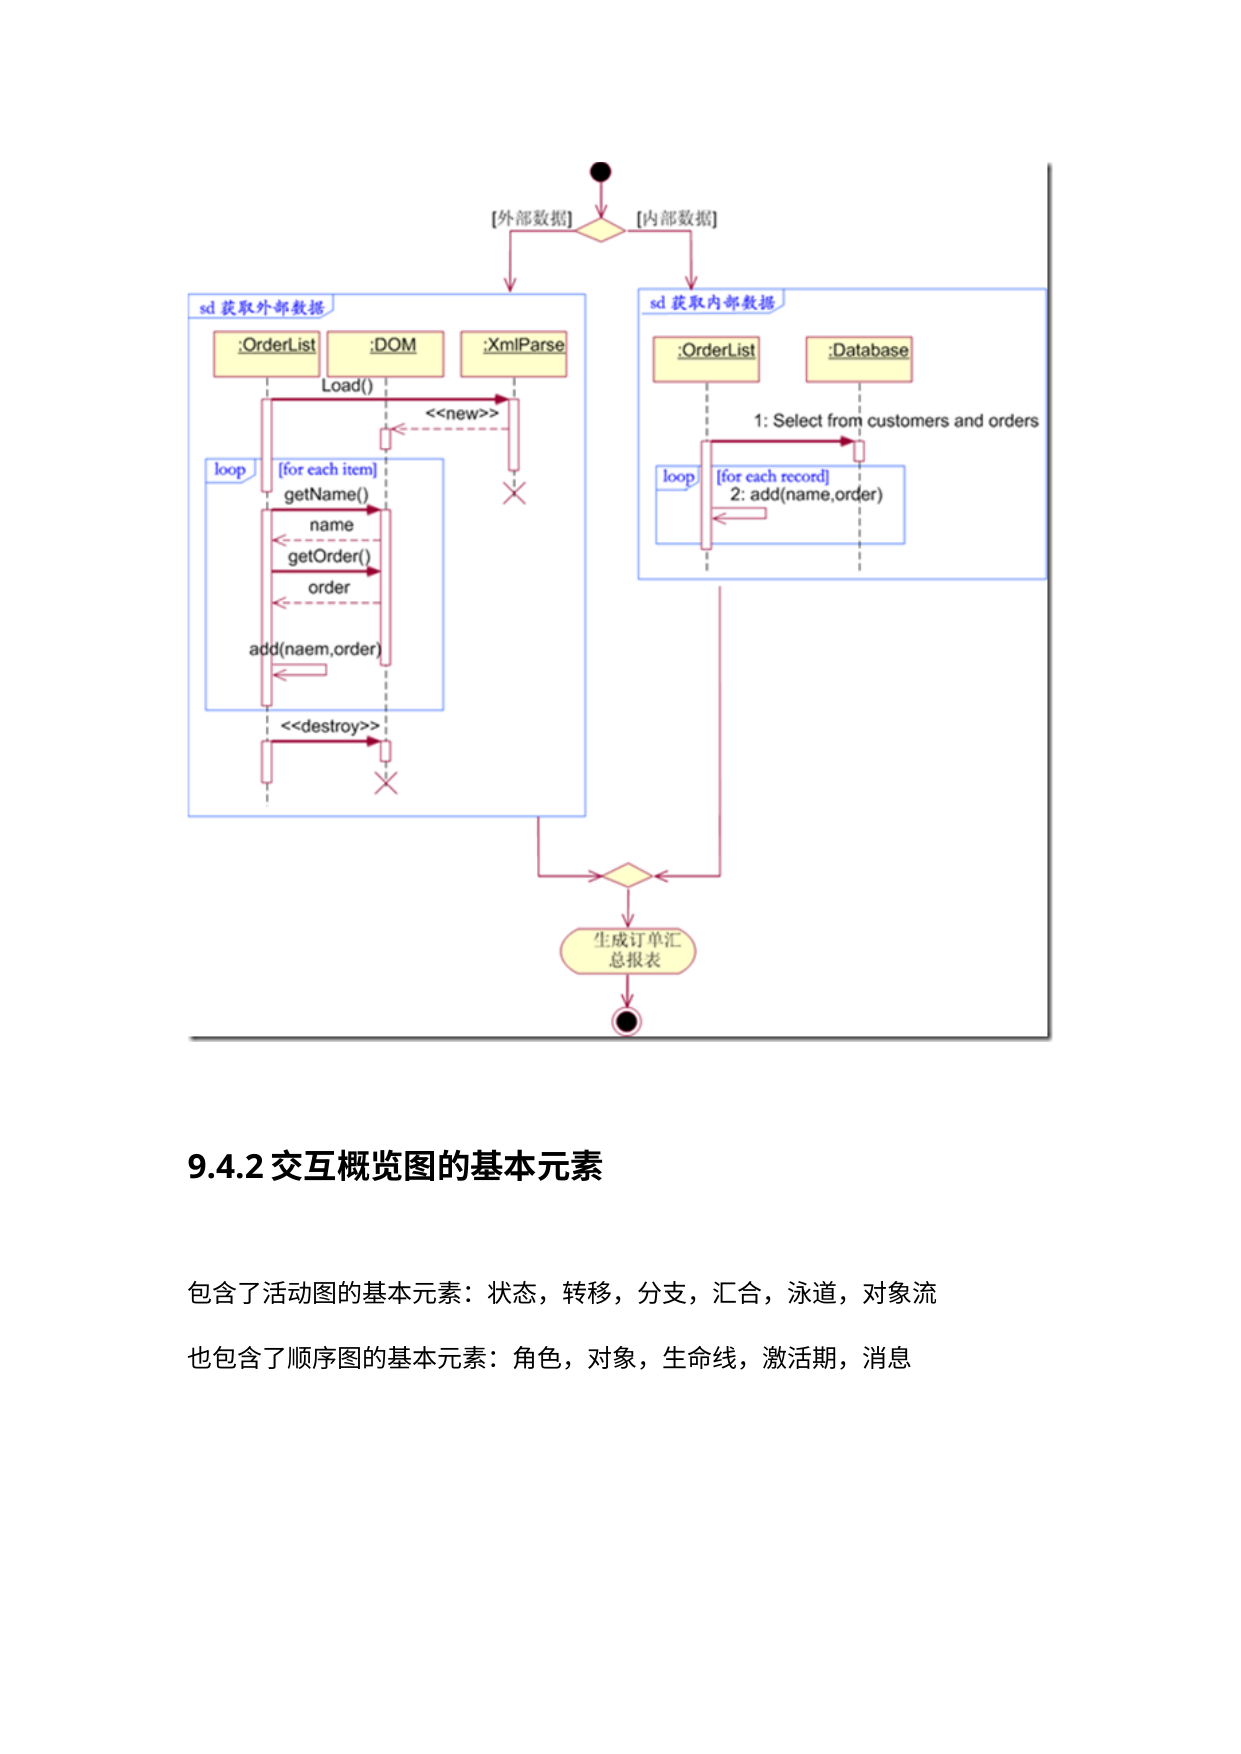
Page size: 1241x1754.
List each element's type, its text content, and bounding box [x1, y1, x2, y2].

text 包含了活动图的基本元素：状态，转移，分支，汇合，泳道，对象流 [187, 1259, 1053, 1324]
picture [187, 162, 1053, 1042]
text 也包含了顺序图的基本元素：角色，对象，生命线，激活期，消息 [187, 1324, 1053, 1389]
subtitle 9.4.2交互概览图的基本元素 [187, 1132, 1053, 1197]
